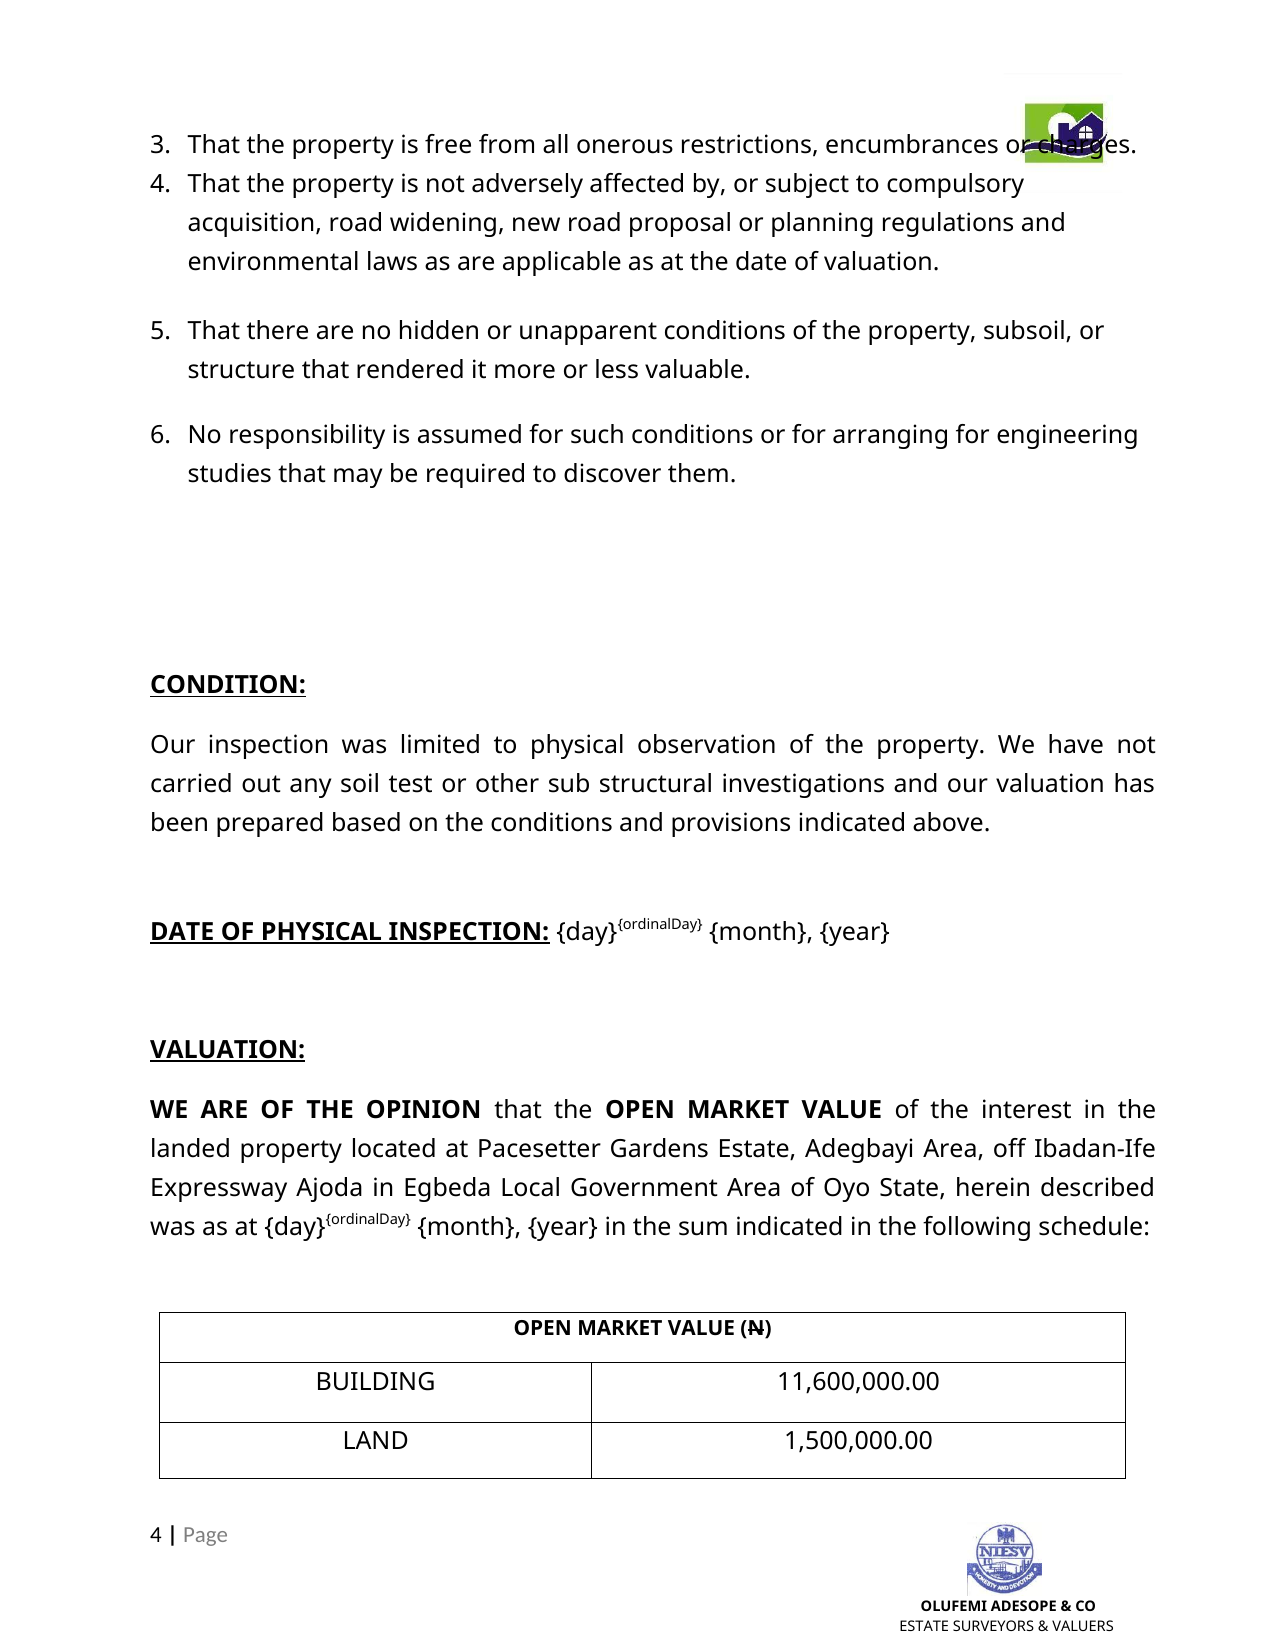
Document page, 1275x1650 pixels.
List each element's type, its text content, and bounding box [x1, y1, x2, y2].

text WE ARE OF THE OPINION that the OPEN MARKET VALUE of the interest in the landed property located at Pacesetter Gardens Estate, Adegbayi Area, off Ibadan-Ife Expressway Ajoda in Egbeda Local Government Area of Oyo State, herein described was as at {day}{ordinalDay} {month}, {year} in the sum indicated in the following schedule: [150, 1091, 1157, 1243]
picture [1003, 161, 1123, 166]
list No responsibility is assumed for such conditions or for arranging for engineering studies that may be required to discover them. [150, 417, 1157, 490]
picture [1003, 73, 1123, 126]
table_cell 1,500,000.00 [592, 1423, 1125, 1478]
list That the property is not adversely affected by, or subject to compulsory acquisition, road widening, new road proposal or planning regulations and environmental laws as are applicable as at the date of valuation. [150, 166, 1157, 278]
list That the property is free from all onerous restrictions, encumbrances or charges. [150, 126, 1157, 161]
table_header OPEN MARKET VALUE (N) [160, 1313, 1125, 1362]
text CONDITION: [150, 667, 1157, 701]
list That there are no hidden or unapparent conditions of the property, subsoil, or structure that rendered it more or less valuable. [150, 312, 1157, 386]
table_cell BUILDING [160, 1363, 591, 1422]
picture [967, 1522, 1042, 1596]
text VALUATION: [150, 1031, 1157, 1065]
table_cell LAND [160, 1423, 591, 1478]
table_cell 11,600,000.00 [592, 1363, 1125, 1422]
text DATE OF PHYSICAL INSPECTION: {day}{ordinalDay} {month}, {year} [150, 913, 1157, 948]
text Our inspection was limited to physical observation of the property. We have not carried out any soil test or other sub structural investigations and our valuation has been prepared based on the conditions and provisions indicated above. [150, 727, 1157, 839]
